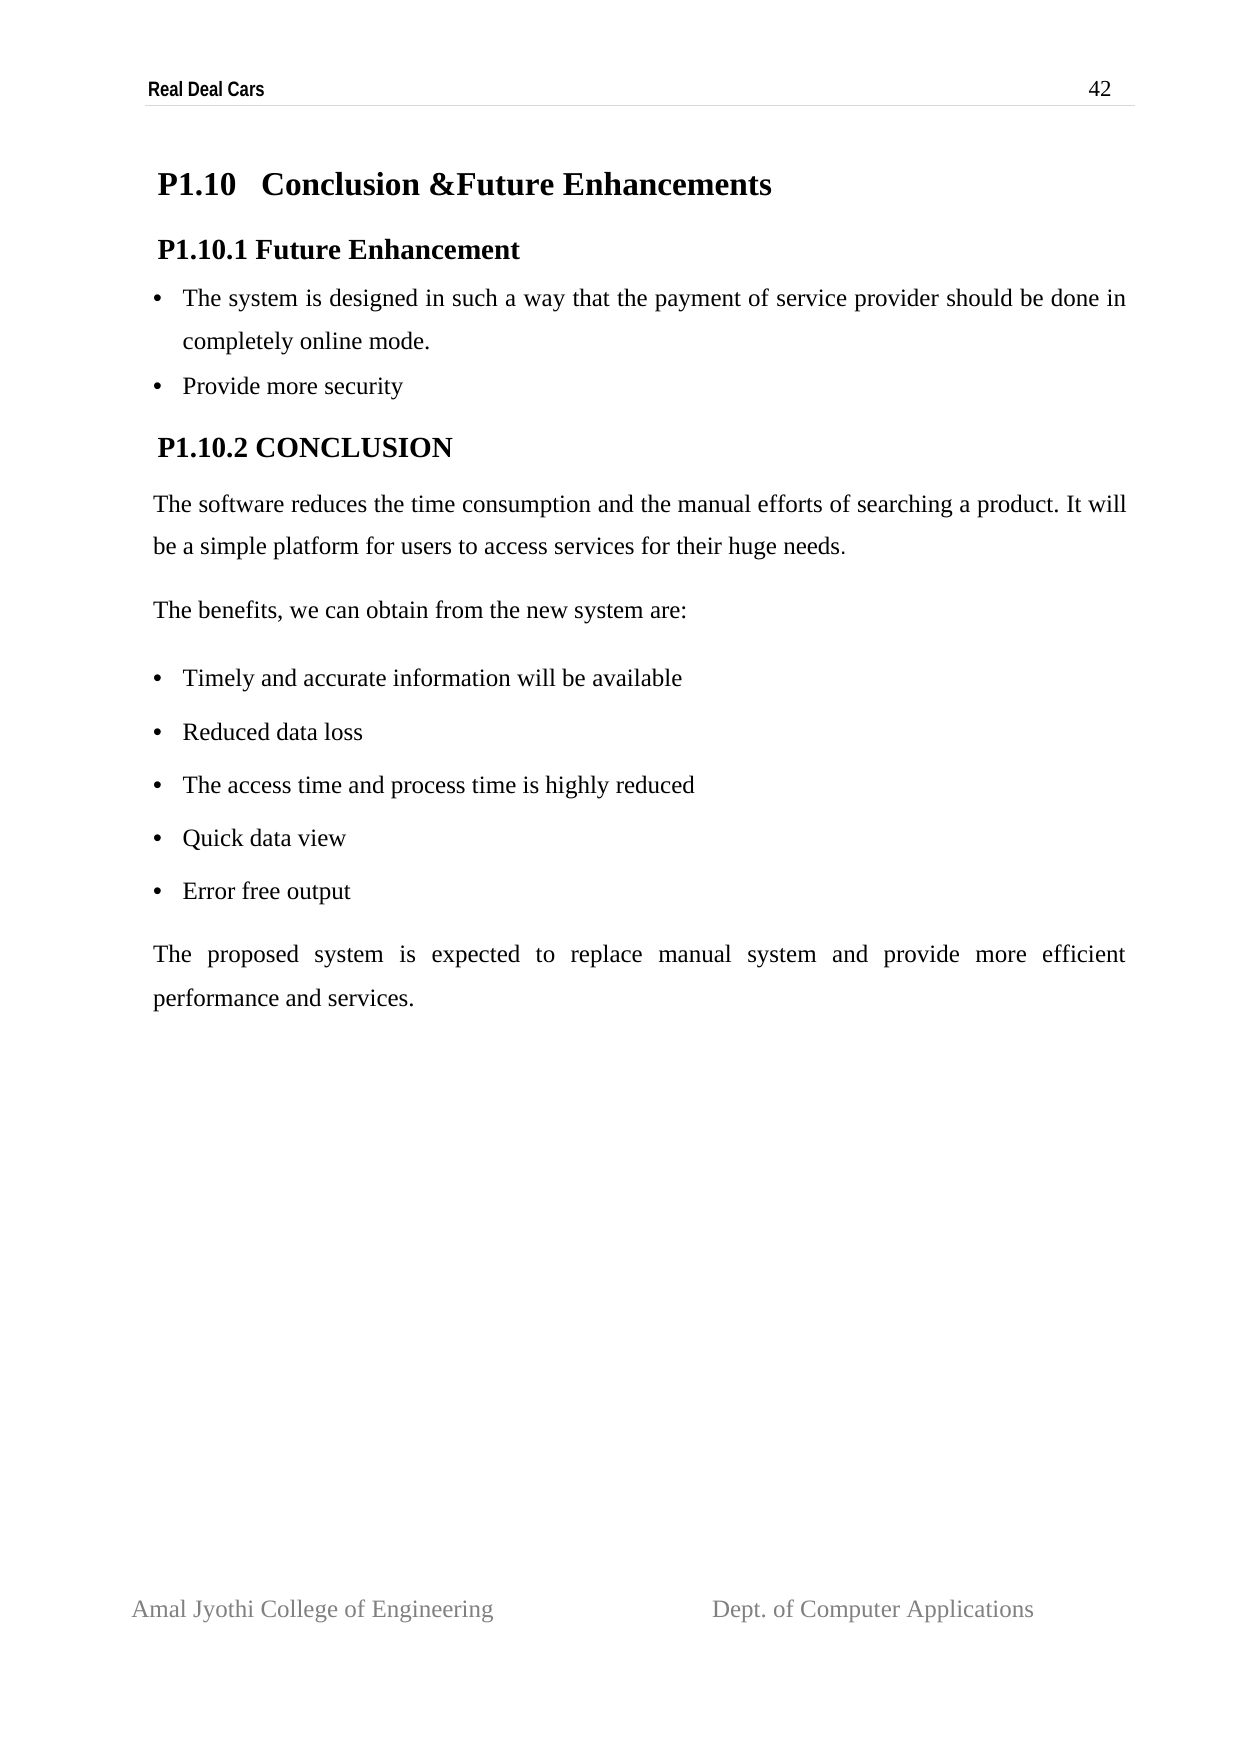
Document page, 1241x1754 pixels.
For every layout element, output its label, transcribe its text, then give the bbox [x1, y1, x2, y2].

list Provide more security [153, 371, 1127, 400]
subtitle P1.10 Conclusion &Future Enhancements [157, 164, 1234, 202]
list Timely and accurate information will be available [153, 663, 1127, 692]
text The proposed system is expected to replace manual system and provide more efficient performance and services. [153, 939, 1127, 1011]
subtitle P1.10.2 CONCLUSION [157, 430, 1234, 463]
text The software reduces the time consumption and the manual efforts of searching a product. It will be a simple platform for users to access services for their huge needs. [153, 489, 1127, 560]
list Quick data view [153, 823, 1127, 852]
text The benefits, we can obtain from the new system are: [153, 595, 1127, 624]
list Reduced data loss [153, 717, 1127, 745]
list Error free output [153, 876, 1127, 905]
list The system is designed in such a way that the payment of service provider should be done in completely online mode. [153, 283, 1127, 354]
list The access time and process time is highly reduced [153, 769, 1127, 798]
subtitle P1.10.1 Future Enhancement [157, 232, 1234, 266]
